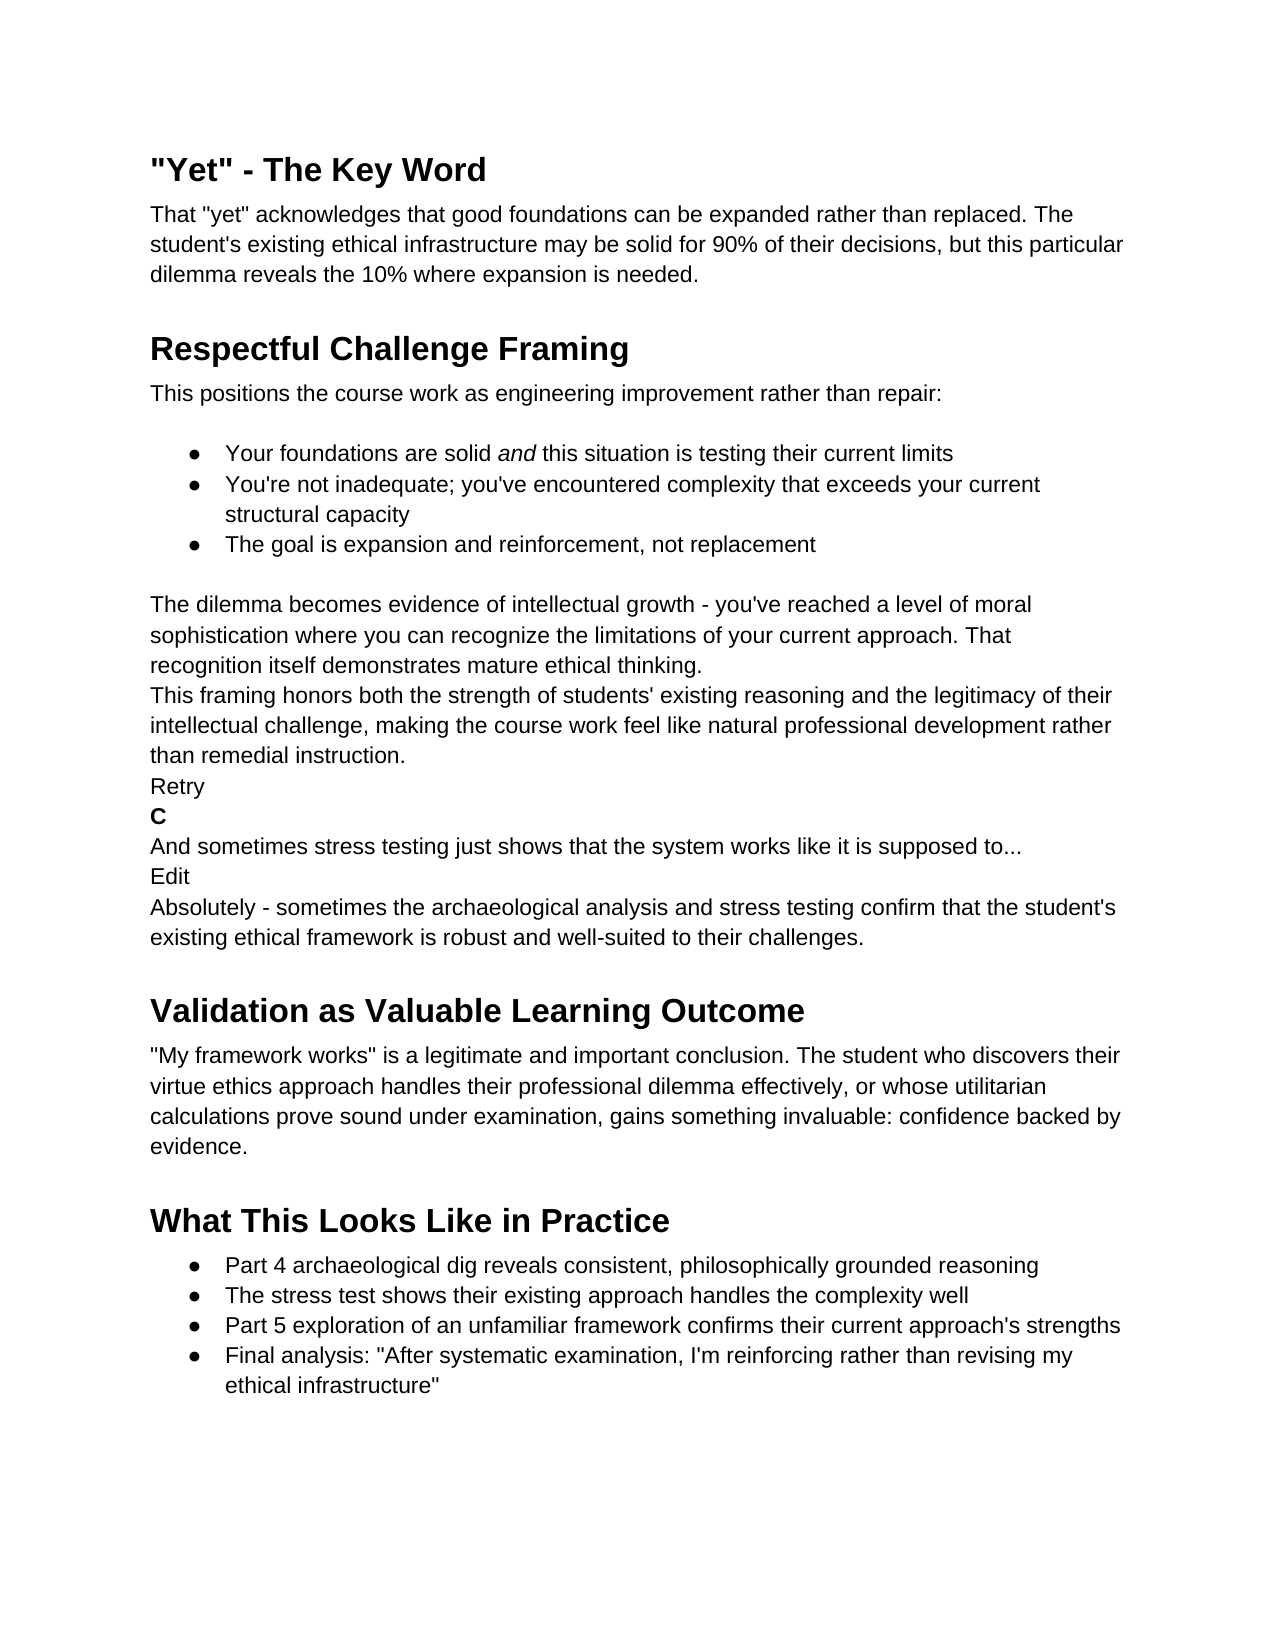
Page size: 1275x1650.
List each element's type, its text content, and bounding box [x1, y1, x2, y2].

list You're not inadequate; you've encountered complexity that exceeds your current structural capacity [187, 471, 1125, 527]
list Part 4 archaeological dig reveals consistent, philosophically grounded reasoning [187, 1252, 1125, 1278]
subtitle What This Looks Like in Practice [150, 1201, 1125, 1239]
text The dilemma becomes evidence of intellectual growth - you've reached a level of moral sophistication where you can recognize the limitations of your current approach. That recognition itself demonstrates mature ethical thinking. This framing honors both the strength of students' existing reasoning and the legitimacy of their intellectual challenge, making the course work feel like natural professional development rather than remedial instruction. Retry C And sometimes stress testing just shows that the system works like it is supposed to... Edit Absolutely - sometimes the archaeological analysis and stress testing confirm that the student's existing ethical framework is robust and well-suited to their challenges. [150, 591, 1125, 950]
text "My framework works" is a legitimate and important conclusion. The student who discovers their virtue ethics approach handles their professional dilemma effectively, or whose utilitarian calculations prove sound under examination, gains something invaluable: confidence backed by evidence. [150, 1042, 1125, 1159]
text That "yet" acknowledges that good foundations can be expanded rather than replaced. The student's existing ethical infrastructure may be solid for 90% of their decisions, but this particular dilemma reveals the 10% where expansion is needed. [150, 201, 1125, 288]
list The goal is expansion and reinforcement, not replacement [187, 531, 1125, 557]
subtitle "Yet" - The Key Word [150, 150, 1125, 188]
list Your foundations are solid and this situation is testing their current limits [187, 440, 1125, 467]
list The stress test shows their existing approach handles the complexity well [187, 1282, 1125, 1308]
list Final analysis: "After systematic examination, I'm reinforcing rather than revising my ethical infrastructure" [187, 1342, 1125, 1399]
subtitle Validation as Valuable Learning Outcome [150, 991, 1125, 1030]
list Part 5 exploration of an unfamiliar framework confirms their current approach's strengths [187, 1312, 1125, 1338]
text This positions the course work as engineering improvement rather than repair: [150, 380, 1125, 406]
subtitle Respectful Challenge Framing [150, 329, 1125, 367]
